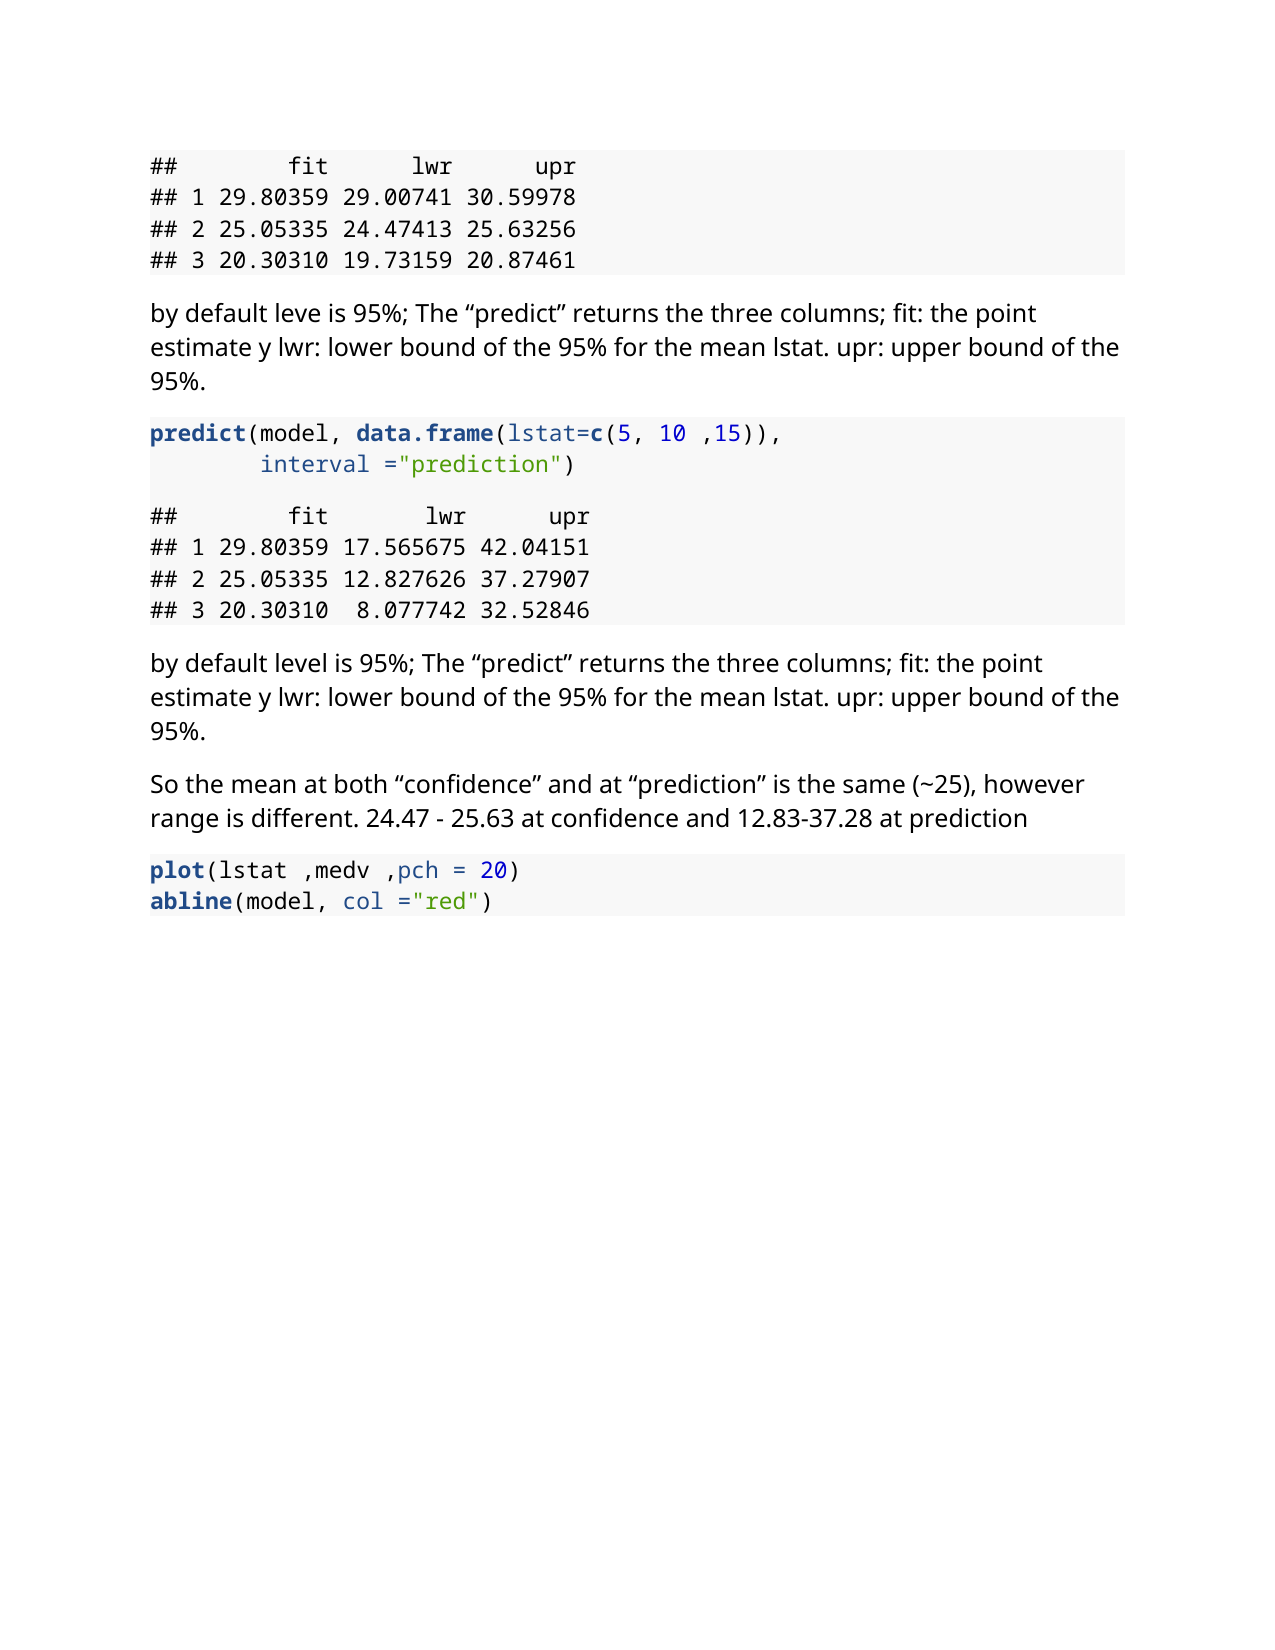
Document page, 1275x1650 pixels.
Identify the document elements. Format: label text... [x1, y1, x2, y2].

text ## fit lwr upr ## 1 29.80359 17.565675 42.04151 ## 2 25.05335 12.827626 37.27907 ## 3 20.30310 8.077742 32.52846 [150, 500, 1125, 625]
text predict(model, data.frame(lstat=c(5, 10 ,15)), interval ="prediction") [576, 417, 1125, 479]
text by default level is 95%; The “predict” returns the three columns; fit: the point estimate y lwr: lower bound of the 95% for the mean lstat. upr: upper bound of the 95%. [150, 646, 1125, 748]
text So the mean at both “confidence” and at “prediction” is the same (~25), however range is different. 24.47 - 25.63 at confidence and 12.83-37.28 at prediction [150, 767, 1125, 835]
text by default leve is 95%; The “predict” returns the three columns; fit: the point estimate y lwr: lower bound of the 95% for the mean lstat. upr: upper bound of the 95%. [150, 296, 1125, 398]
text plot(lstat ,medv ,pch = 20) abline(model, col ="red") [494, 854, 1125, 916]
text ## fit lwr upr ## 1 29.80359 29.00741 30.59978 ## 2 25.05335 24.47413 25.63256 ## 3 20.30310 19.73159 20.87461 [150, 150, 1125, 275]
